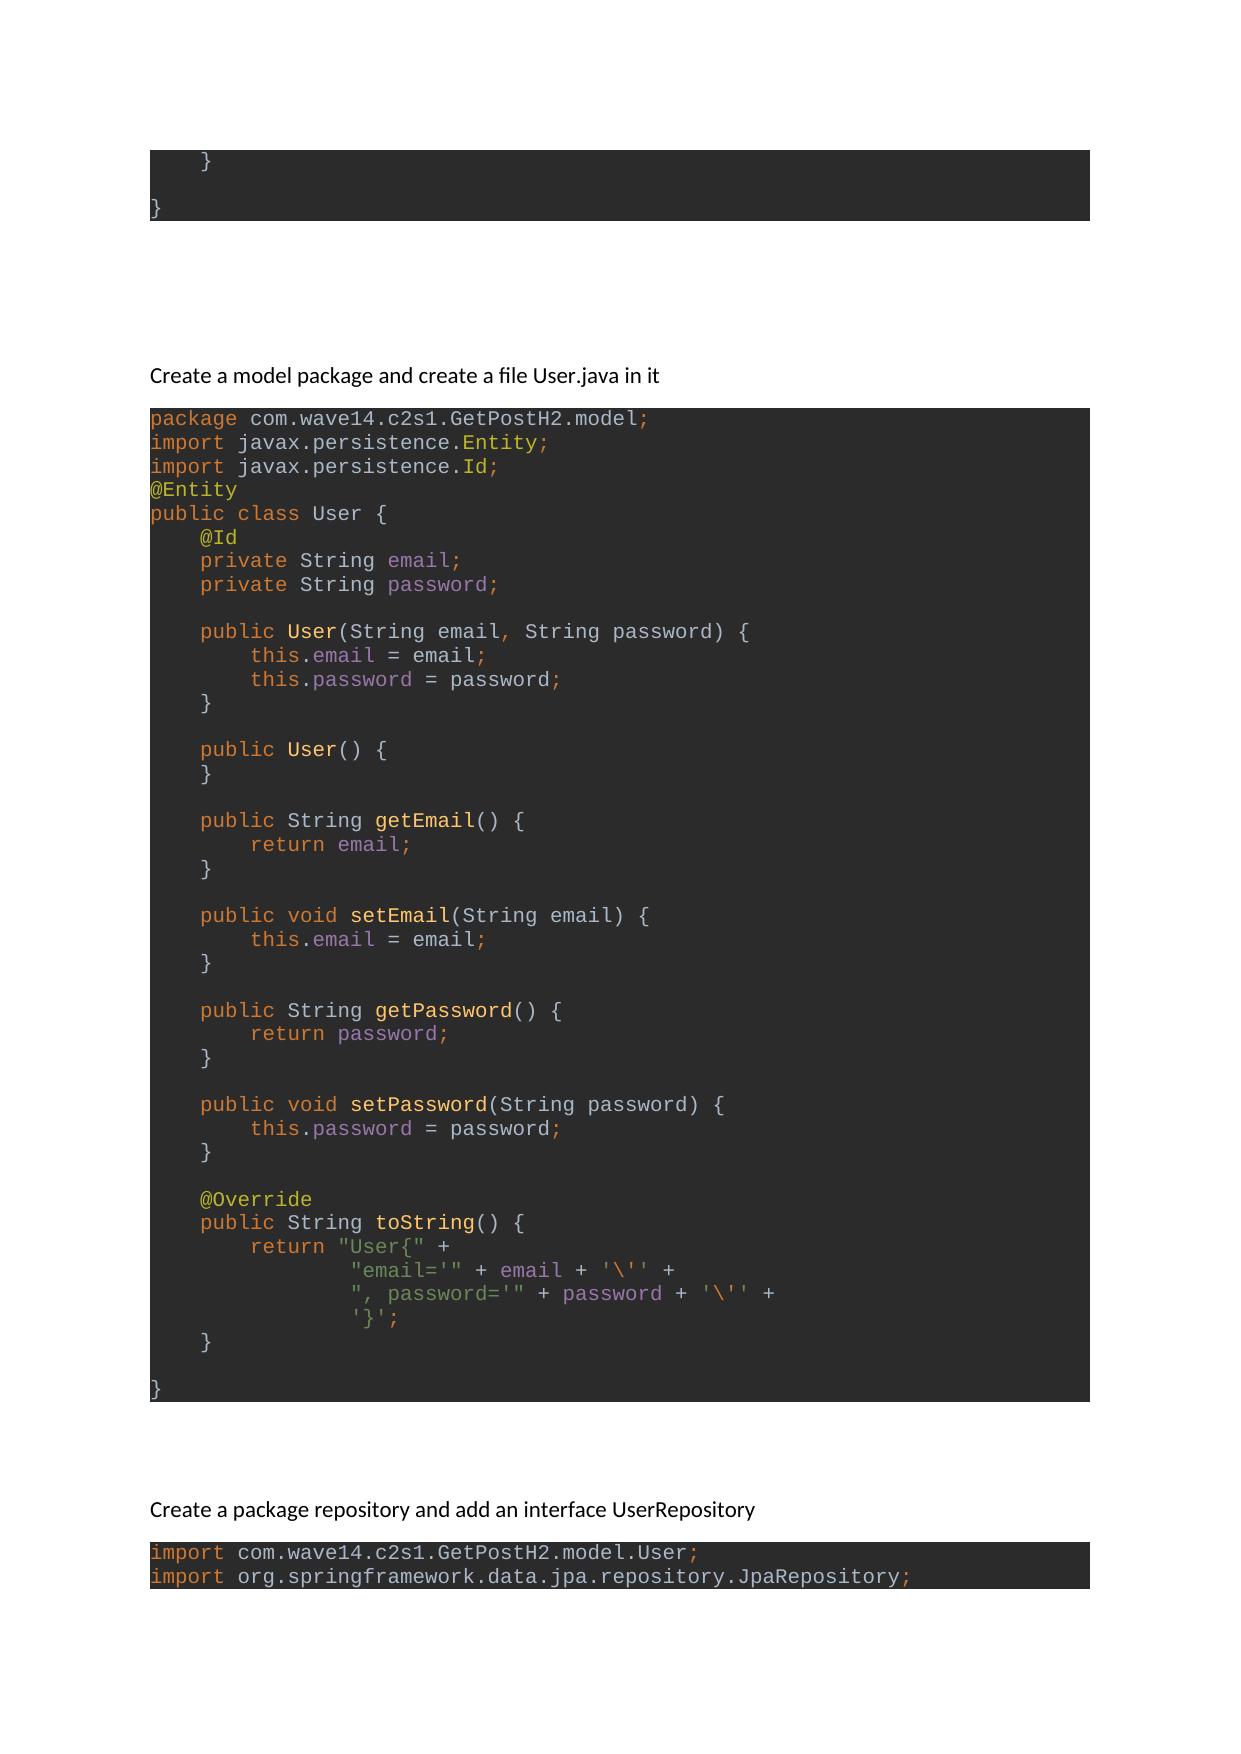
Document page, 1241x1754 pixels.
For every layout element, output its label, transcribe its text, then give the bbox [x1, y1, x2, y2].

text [150, 150, 1090, 221]
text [150, 1542, 1090, 1589]
text package com.wave14.c2s1.GetPostH2.model; import javax.persistence.Entity; import javax.persistence.Id; @Entity public class User { @Id private String email; private String password; public User(String email, String password) { this.email = email; this.password = password; } public User() { } public String getEmail() { return email; } public void setEmail(String email) { this.email = email; } public String getPassword() { return password; } public void setPassword(String password) { this.password = password; } @Override public String toString() { return "User{" + "email='" + email + '\'' + ", password='" + password + '\'' + '}'; } } [150, 408, 1090, 1402]
text Create a package repository and add an interface UserRepository [150, 1495, 1090, 1523]
text Create a model package and create a file User.java in it [150, 362, 1090, 389]
